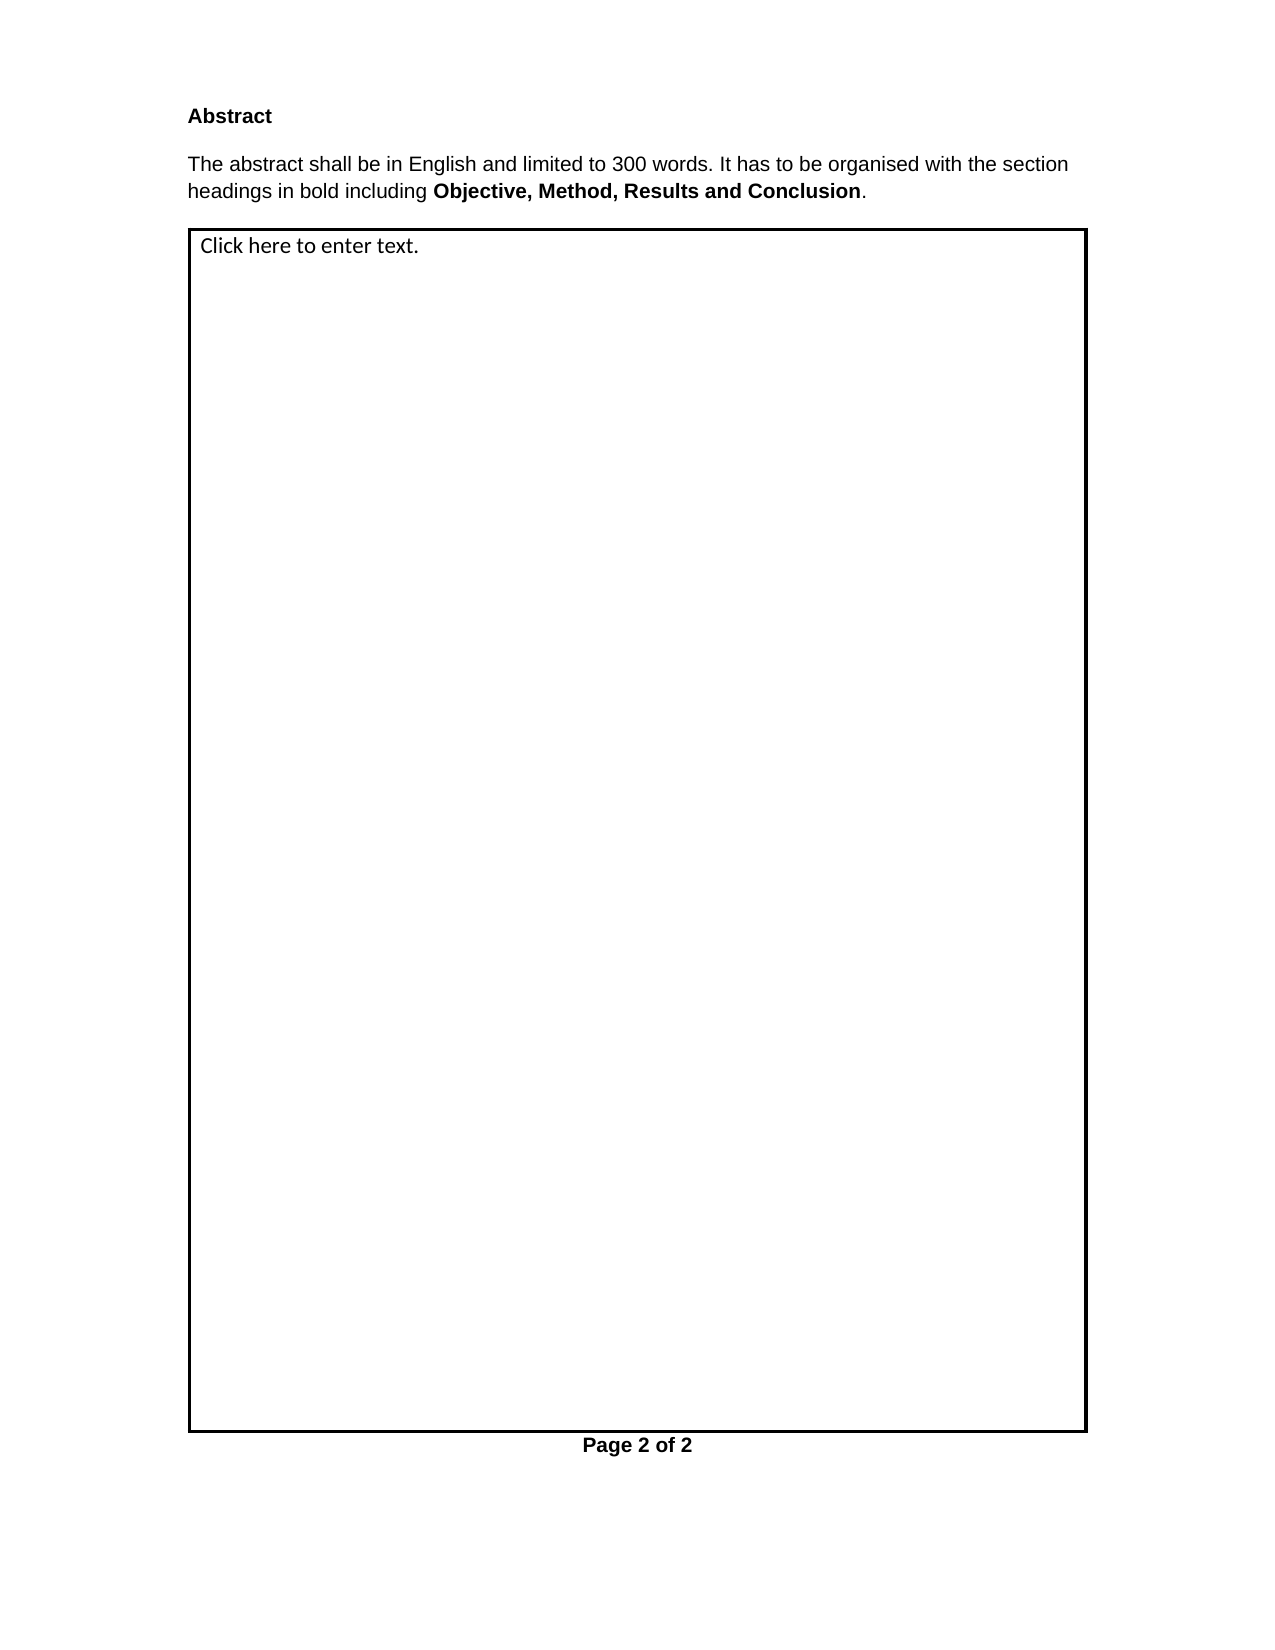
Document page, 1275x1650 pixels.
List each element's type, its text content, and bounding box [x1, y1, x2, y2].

text The abstract shall be in English and limited to 300 words. It has to be organised with the section headings in bold including Objective, Method, Results and Conclusion. [187, 152, 1087, 203]
text Page 2 of 2 [187, 1433, 1087, 1457]
text Abstract [187, 103, 1087, 127]
